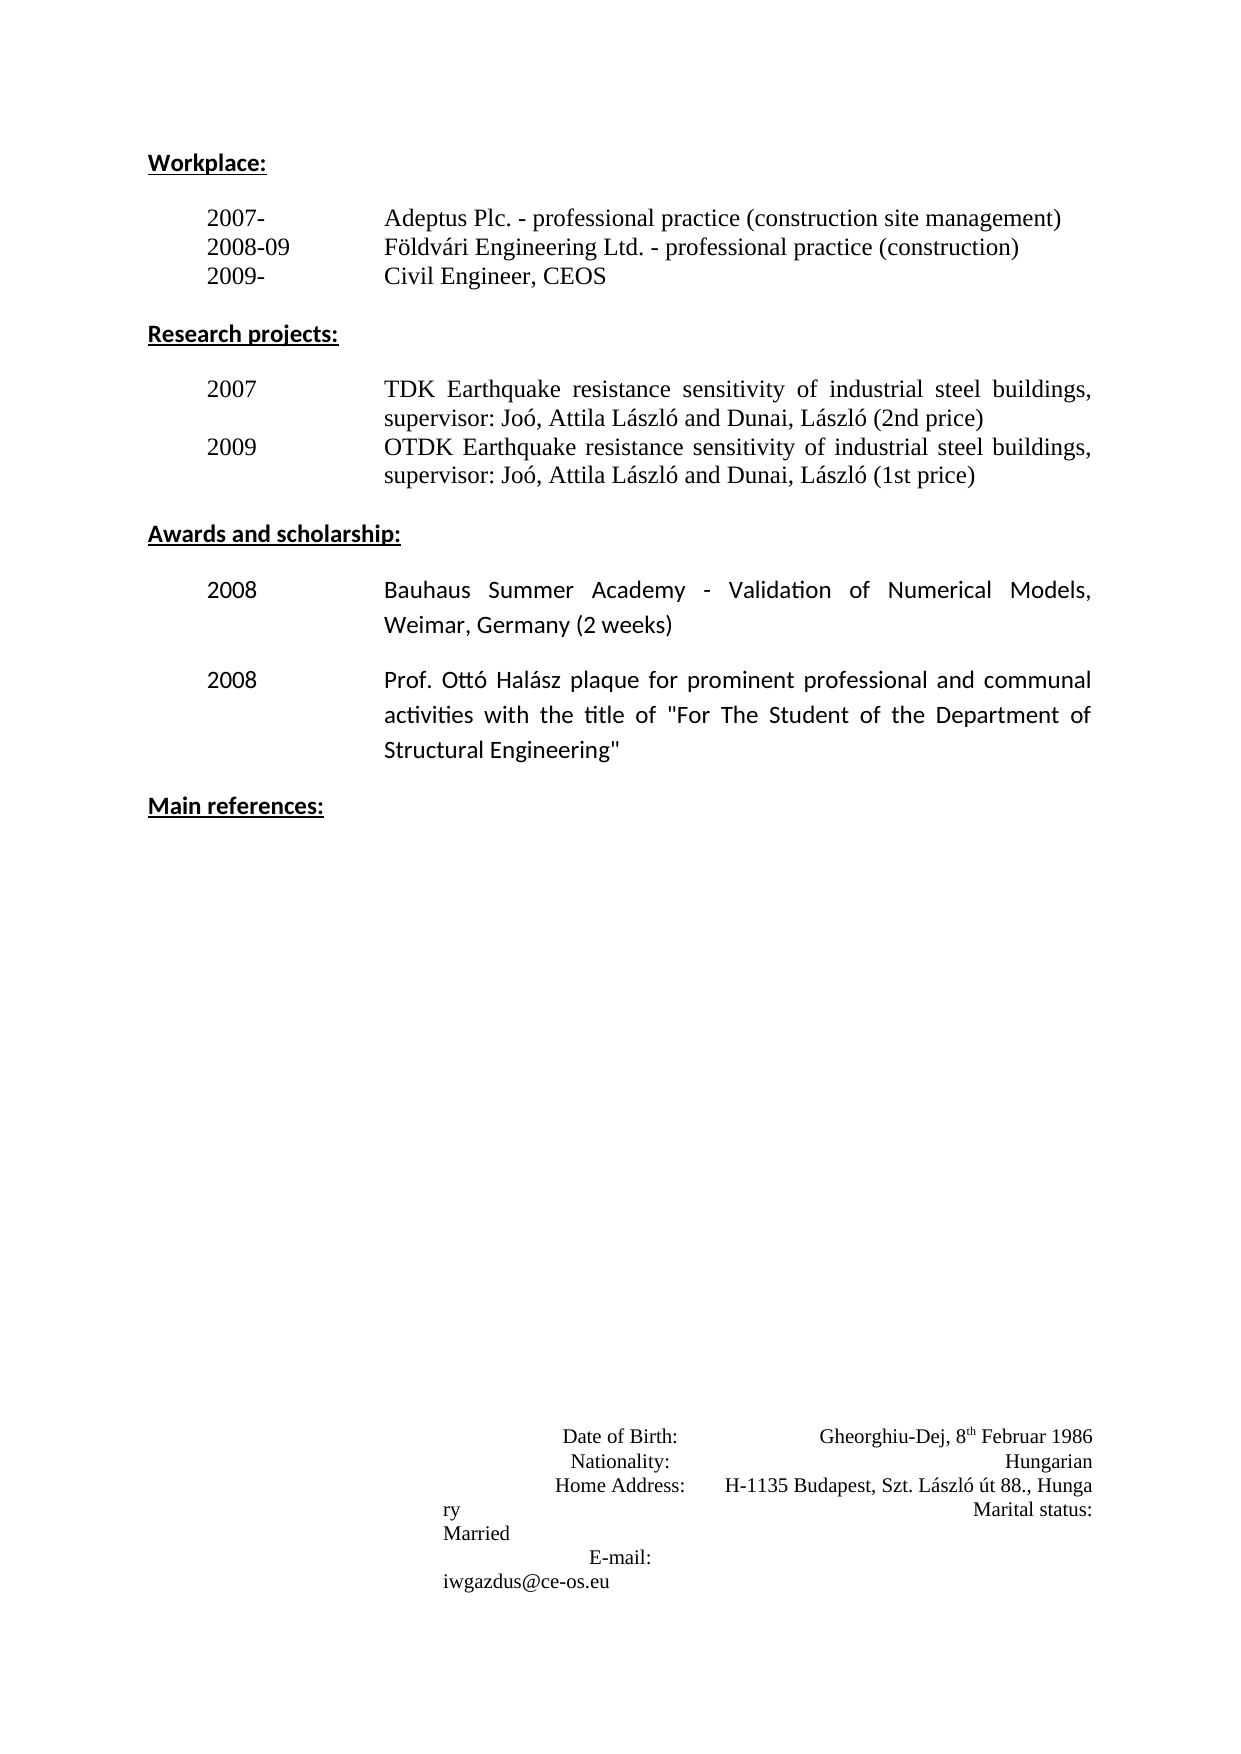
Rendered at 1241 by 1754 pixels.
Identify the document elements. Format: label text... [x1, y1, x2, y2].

text Awards and scholarship: [148, 518, 1093, 548]
text 2009- Civil Engineer, CEOS [207, 261, 1093, 290]
text Date of Birth: Gheorghiu-Dej, 8th Februar 1986 [148, 1424, 1093, 1448]
text Nationality: Hungarian [148, 1448, 1093, 1473]
text 2007- Adeptus Plc. - professional practice (construction site management) [207, 203, 1093, 232]
text Workplace: [148, 148, 1093, 178]
text 2008 Bauhaus Summer Academy - Validation of Numerical Models, Weimar, Germany (2 weeks) [207, 574, 1093, 639]
text 2007 TDK Earthquake resistance sensitivity of industrial steel buildings, supervisor: Joó, Attila László and Dunai, László (2nd price) [207, 374, 1093, 432]
text 2009 OTDK Earthquake resistance sensitivity of industrial steel buildings, supervisor: Joó, Attila László and Dunai, László (1st price) [207, 432, 1093, 489]
text 2008-09 Földvári Engineering Ltd. - professional practice (construction) [207, 232, 1093, 261]
text Main references: [148, 791, 1093, 821]
text E-mail: iwgazdus@ce-os.eu [148, 1545, 1093, 1593]
text Home Address: H-1135 Budapest, Szt. László út 88., Hunga ry Marital status: Married [148, 1473, 1093, 1545]
text 2008 Prof. Ottó Halász plaque for prominent professional and communal activities with the title of "For The Student of the Department of Structural Engineering" [207, 665, 1093, 765]
text Research projects: [148, 318, 1093, 349]
